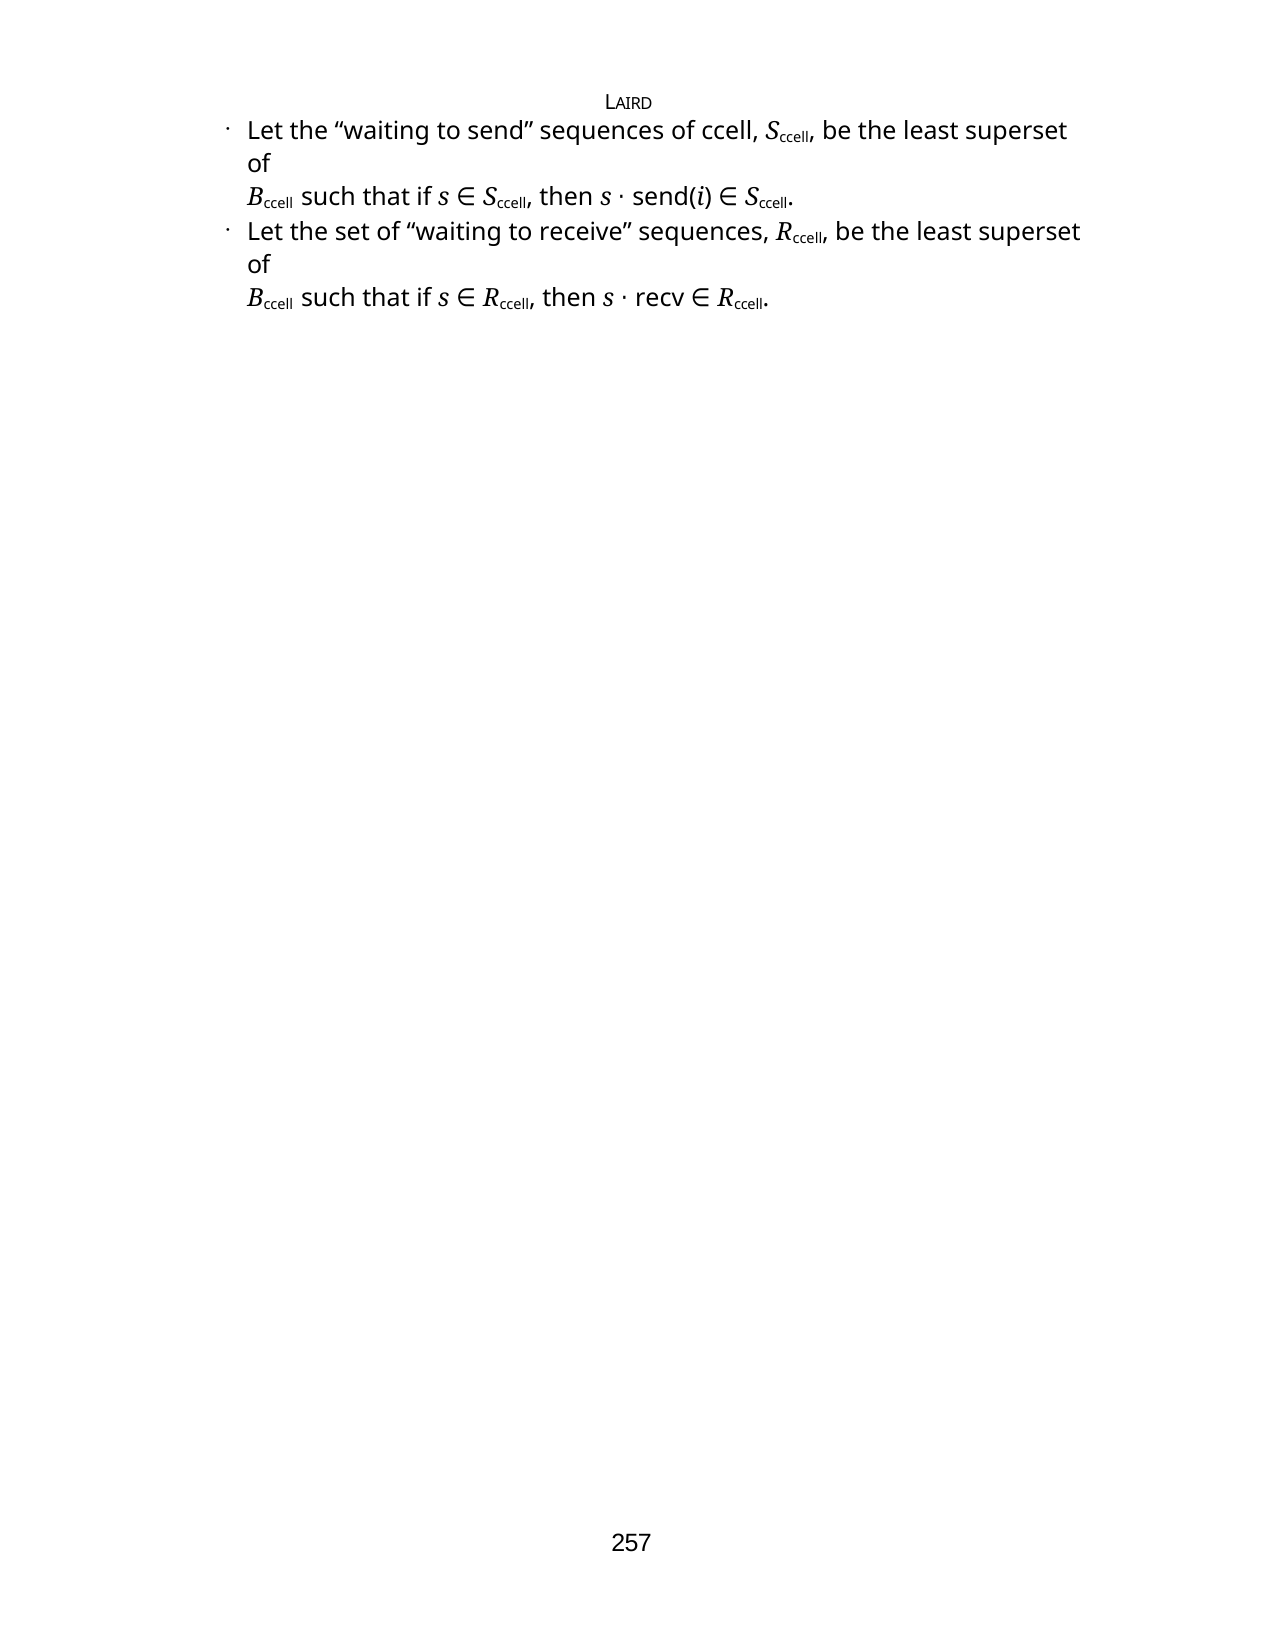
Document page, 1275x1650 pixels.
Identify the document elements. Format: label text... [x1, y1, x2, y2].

text Bccell such that if s ∈ Sccell, then s · send(i) ∈ Sccell. [247, 179, 1096, 212]
list Let the “waiting to send” sequences of ccell, Sccell, be the least superset of [225, 112, 1096, 179]
text Bccell such that if s ∈ Rccell, then s · recv ∈ Rccell. [247, 279, 1096, 313]
list Let the set of “waiting to receive” sequences, Rccell, be the least superset of [225, 214, 1096, 279]
